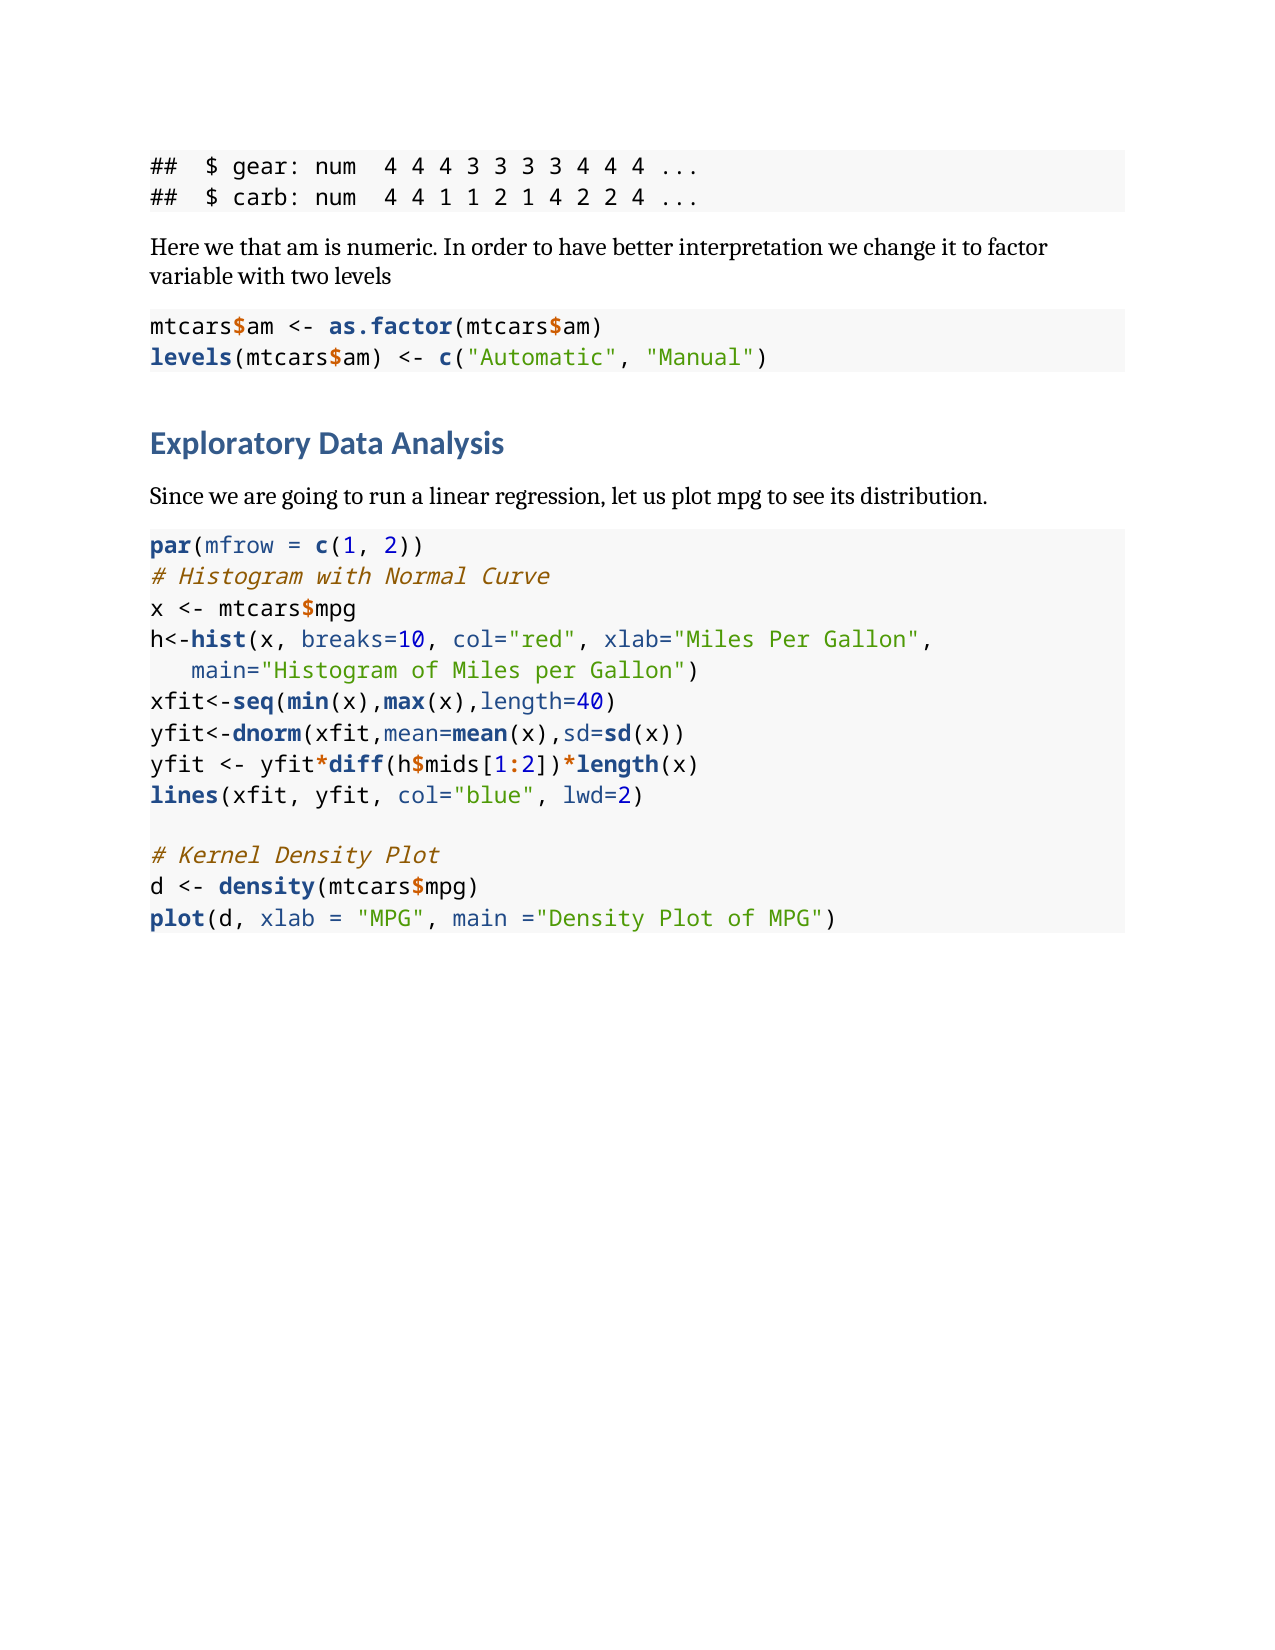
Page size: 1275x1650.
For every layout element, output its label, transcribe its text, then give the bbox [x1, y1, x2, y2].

text par(mfrow = c(1, 2)) # Histogram with Normal Curve x <- mtcars$mpg h<-hist(x, breaks=10, col="red", xlab="Miles Per Gallon", main="Histogram of Miles per Gallon") xfit<-seq(min(x),max(x),length=40) yfit<-dnorm(xfit,mean=mean(x),sd=sd(x)) yfit <- yfit*diff(h$mids[1:2])*length(x) lines(xfit, yfit, col="blue", lwd=2) # Kernel Density Plot d <- density(mtcars$mpg) plot(d, xlab = "MPG", main ="Density Plot of MPG") [150, 529, 1125, 933]
text mtcars$am <- as.factor(mtcars$am) levels(mtcars$am) <- c("Automatic", "Manual") [150, 309, 1125, 372]
text Here we that am is numeric. In order to have better interpretation we change it to factor variable with two levels [150, 233, 1125, 291]
subtitle Exploratory Data Analysis [150, 422, 1125, 463]
text Since we are going to run a linear regression, let us plot mpg to see its distribution. [150, 482, 1125, 510]
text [150, 150, 1125, 212]
